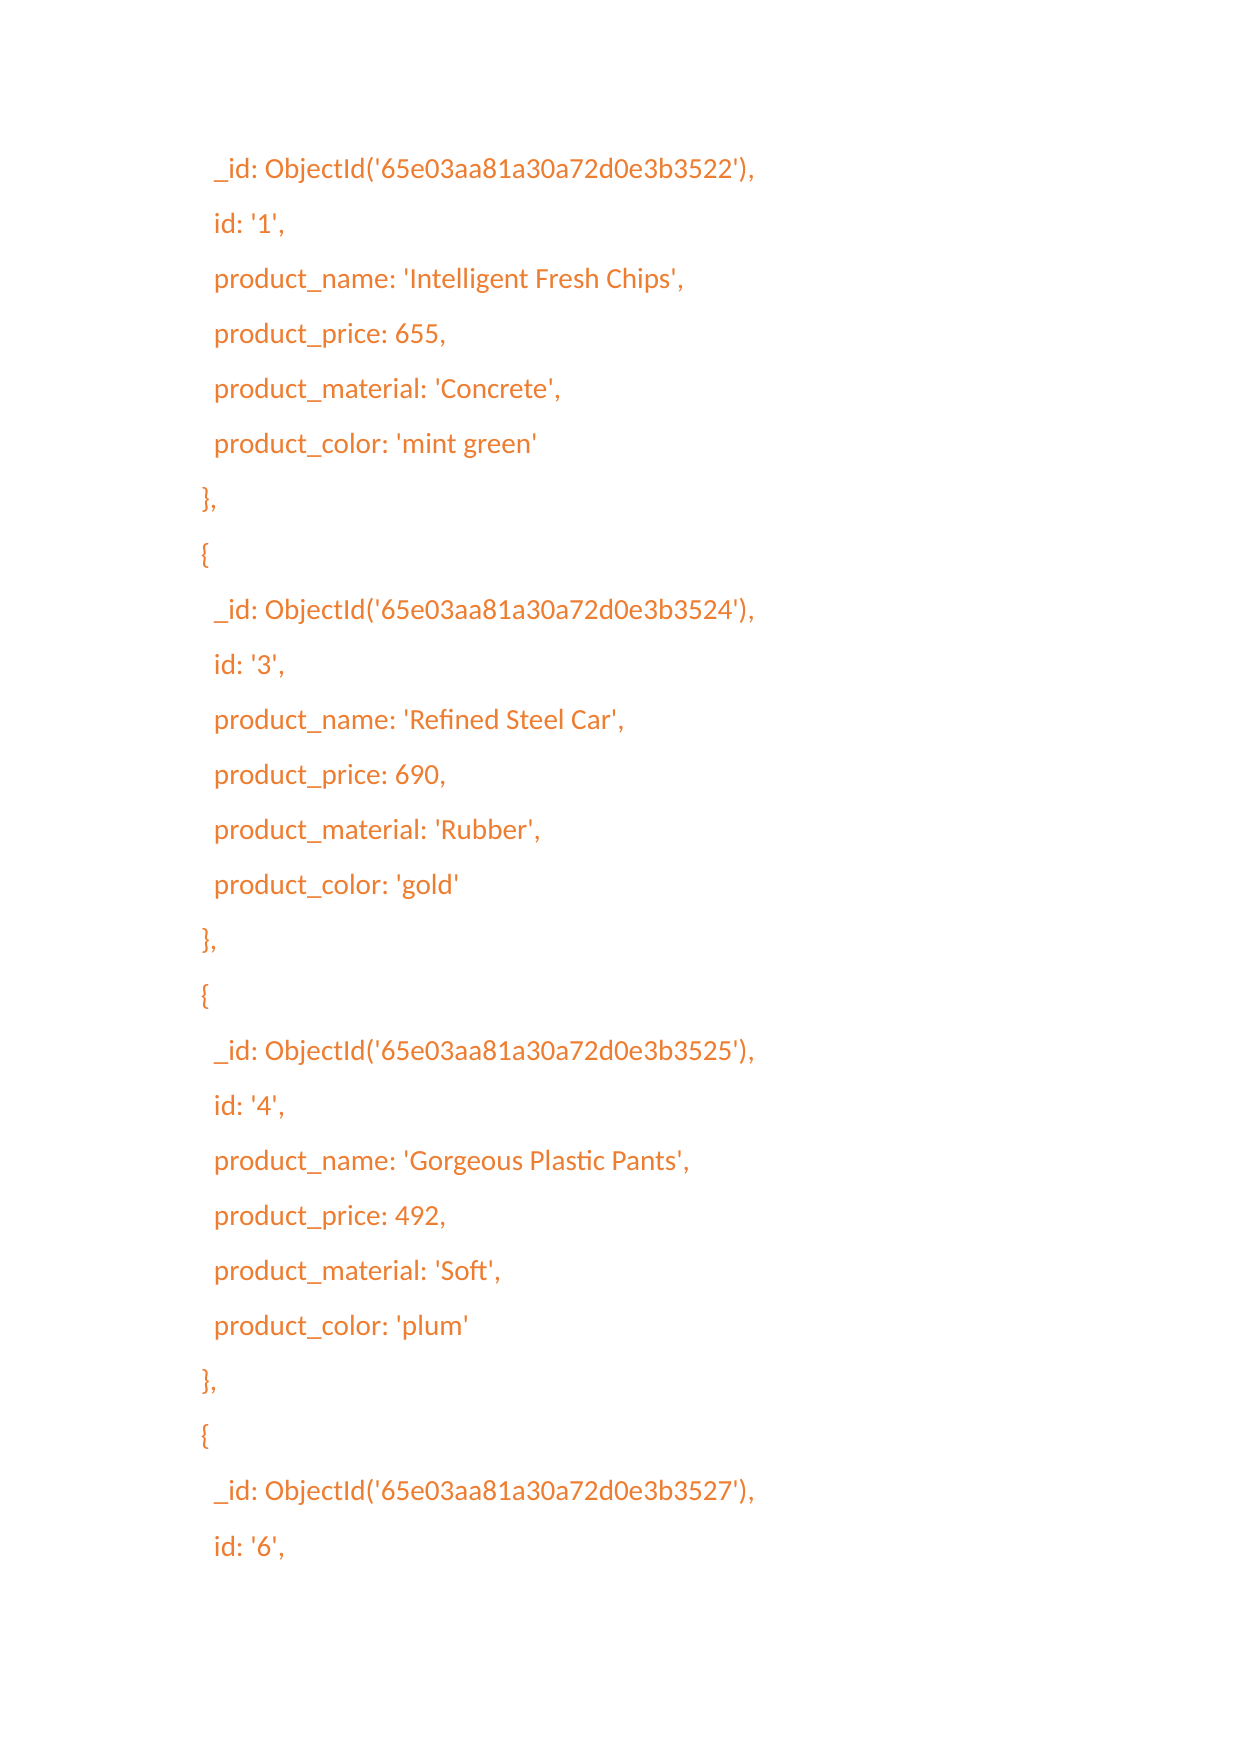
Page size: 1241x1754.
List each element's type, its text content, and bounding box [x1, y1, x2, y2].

text product_price: 492, [187, 1197, 1090, 1233]
text }, [187, 481, 1090, 516]
text product_name: 'Gorgeous Plastic Pants', [187, 1142, 1090, 1177]
text _id: ObjectId('65e03aa81a30a72d0e3b3524'), [187, 591, 1090, 626]
text product_color: 'gold' [187, 866, 1090, 902]
text { [187, 977, 1090, 1012]
text }, [187, 921, 1090, 957]
text product_name: 'Refined Steel Car', [187, 701, 1090, 737]
text product_material: 'Rubber', [187, 811, 1090, 847]
text product_color: 'plum' [187, 1307, 1090, 1343]
text _id: ObjectId('65e03aa81a30a72d0e3b3522'), [187, 150, 1090, 186]
text { [187, 1417, 1090, 1453]
text id: '4', [187, 1087, 1090, 1122]
text _id: ObjectId('65e03aa81a30a72d0e3b3525'), [187, 1032, 1090, 1067]
text product_material: 'Soft', [187, 1252, 1090, 1288]
text id: '3', [187, 646, 1090, 682]
text product_material: 'Concrete', [187, 370, 1090, 406]
text product_name: 'Intelligent Fresh Chips', [187, 260, 1090, 296]
text product_price: 655, [187, 315, 1090, 351]
text product_price: 690, [187, 756, 1090, 792]
text id: '6', [187, 1528, 1090, 1563]
text product_color: 'mint green' [187, 426, 1090, 461]
text _id: ObjectId('65e03aa81a30a72d0e3b3527'), [187, 1472, 1090, 1508]
text id: '1', [187, 205, 1090, 241]
text { [187, 536, 1090, 571]
text }, [187, 1362, 1090, 1398]
